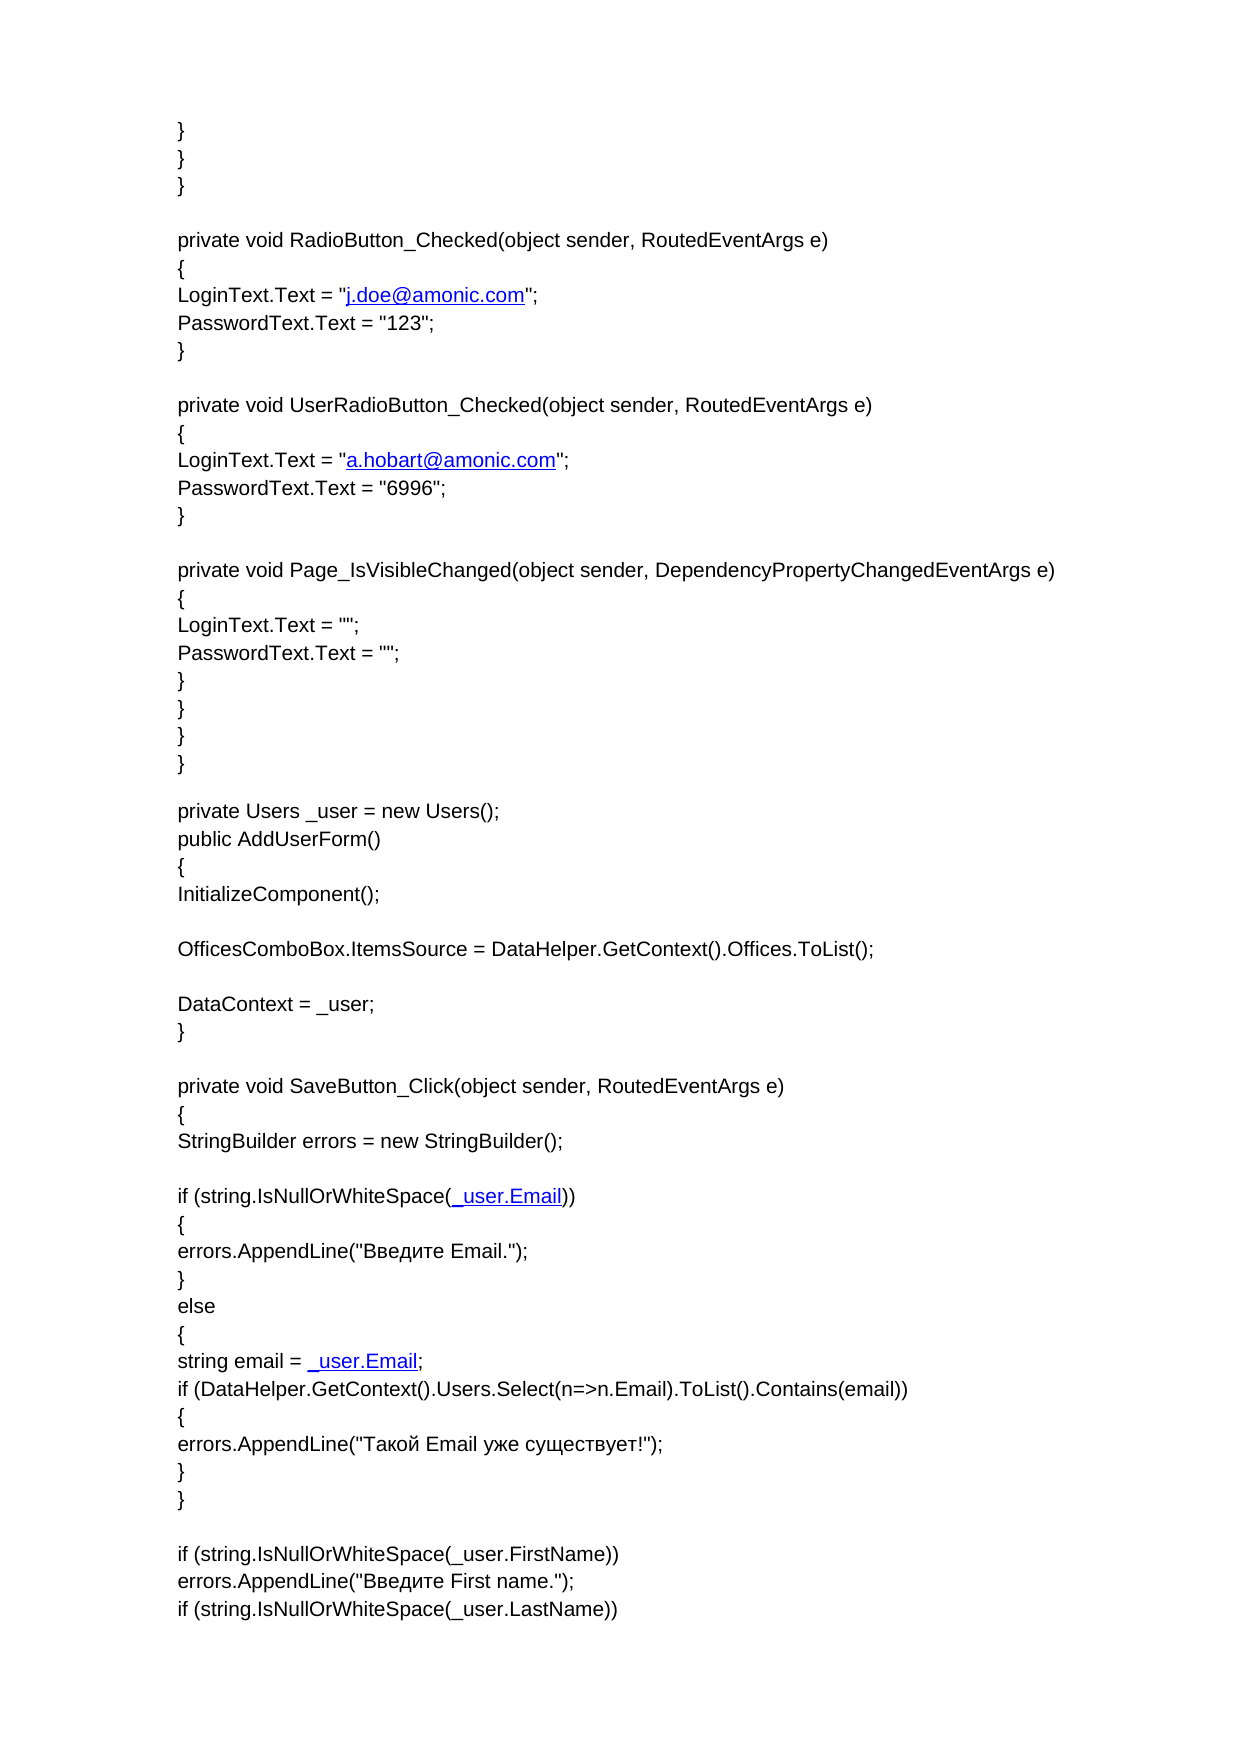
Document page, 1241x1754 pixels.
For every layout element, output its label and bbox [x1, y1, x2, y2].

text [177, 799, 1152, 1620]
text [177, 118, 1152, 774]
